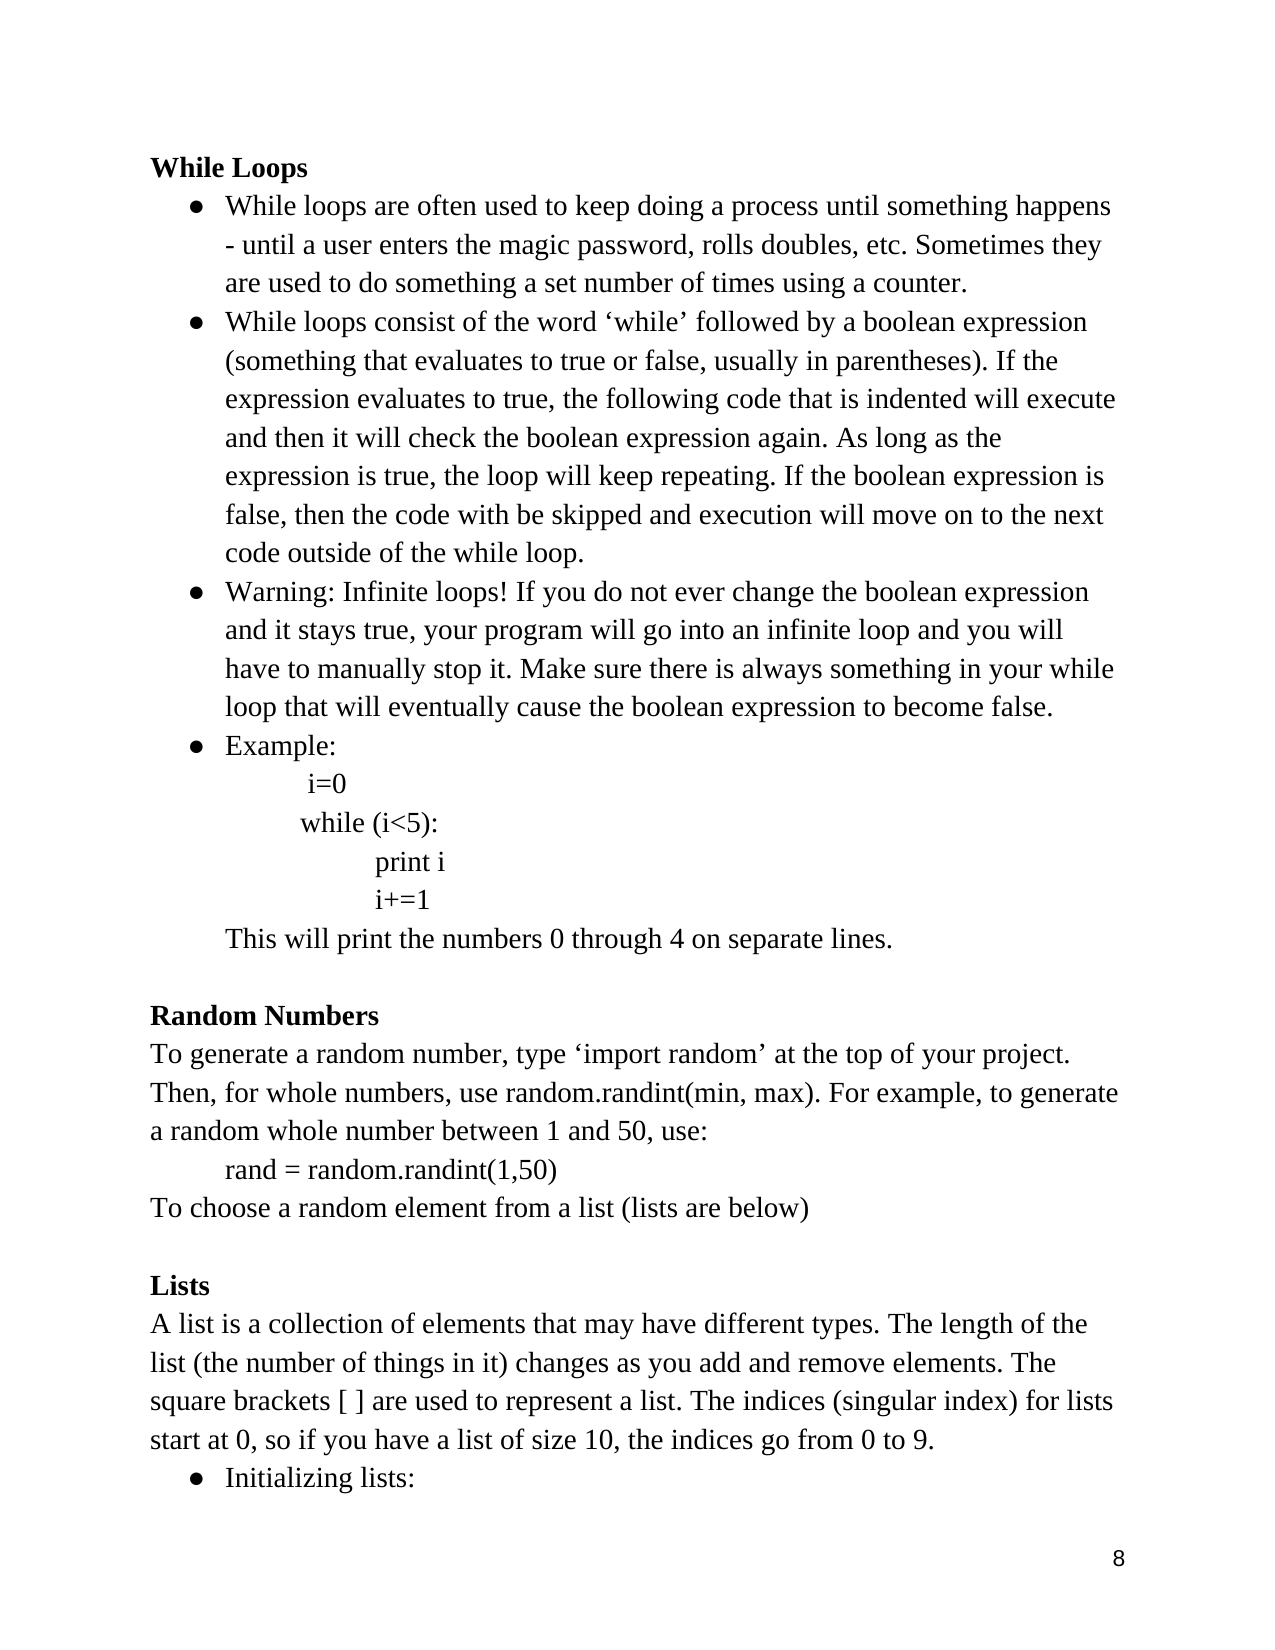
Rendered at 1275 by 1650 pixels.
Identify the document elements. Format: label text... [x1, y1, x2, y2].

list Initializing lists: [187, 1460, 1125, 1494]
text A list is a collection of elements that may have different types. The length of the list (the number of things in it) changes as you add and remove elements. The square brackets [ ] are used to represent a list. The indices (singular index) for lists start at 0, so if you have a list of size 10, the indices go from 0 to 9. [150, 1306, 1125, 1455]
text print i [225, 844, 1125, 877]
list While loops are often used to keep doing a process until something happens - until a user enters the magic password, rolls doubles, etc. Sometimes they are used to do something a set number of times using a counter. [187, 188, 1125, 299]
text While Loops [150, 150, 1125, 183]
text This will print the numbers 0 through 4 on separate lines. [225, 921, 1125, 954]
text i+=1 [225, 882, 1125, 916]
list Warning: Infinite loops! If you do not ever change the boolean expression and it stays true, your program will go into an infinite loop and you will have to manually stop it. Make sure there is always something in your while loop that will eventually cause the boolean expression to become false. [187, 574, 1125, 723]
text To generate a random number, type ‘import random’ at the top of your project. Then, for whole numbers, use random.randint(min, max). For example, to generate a random whole number between 1 and 50, use: [150, 1036, 1125, 1147]
list Example: [187, 728, 1125, 762]
text rand = random.randint(1,50) [150, 1152, 1125, 1186]
text i=0 [225, 767, 1125, 800]
text while (i<5): [225, 805, 1125, 839]
text Random Numbers [150, 998, 1125, 1031]
text Lists [150, 1268, 1125, 1301]
list While loops consist of the word ‘while’ followed by a boolean expression (something that evaluates to true or false, usually in parentheses). If the expression evaluates to true, the following code that is indented will execute and then it will check the boolean expression again. As long as the expression is true, the loop will keep repeating. If the boolean expression is false, then the code with be skipped and execution will move on to the next code outside of the while loop. [187, 304, 1125, 569]
text To choose a random element from a list (lists are below) [150, 1191, 1125, 1224]
